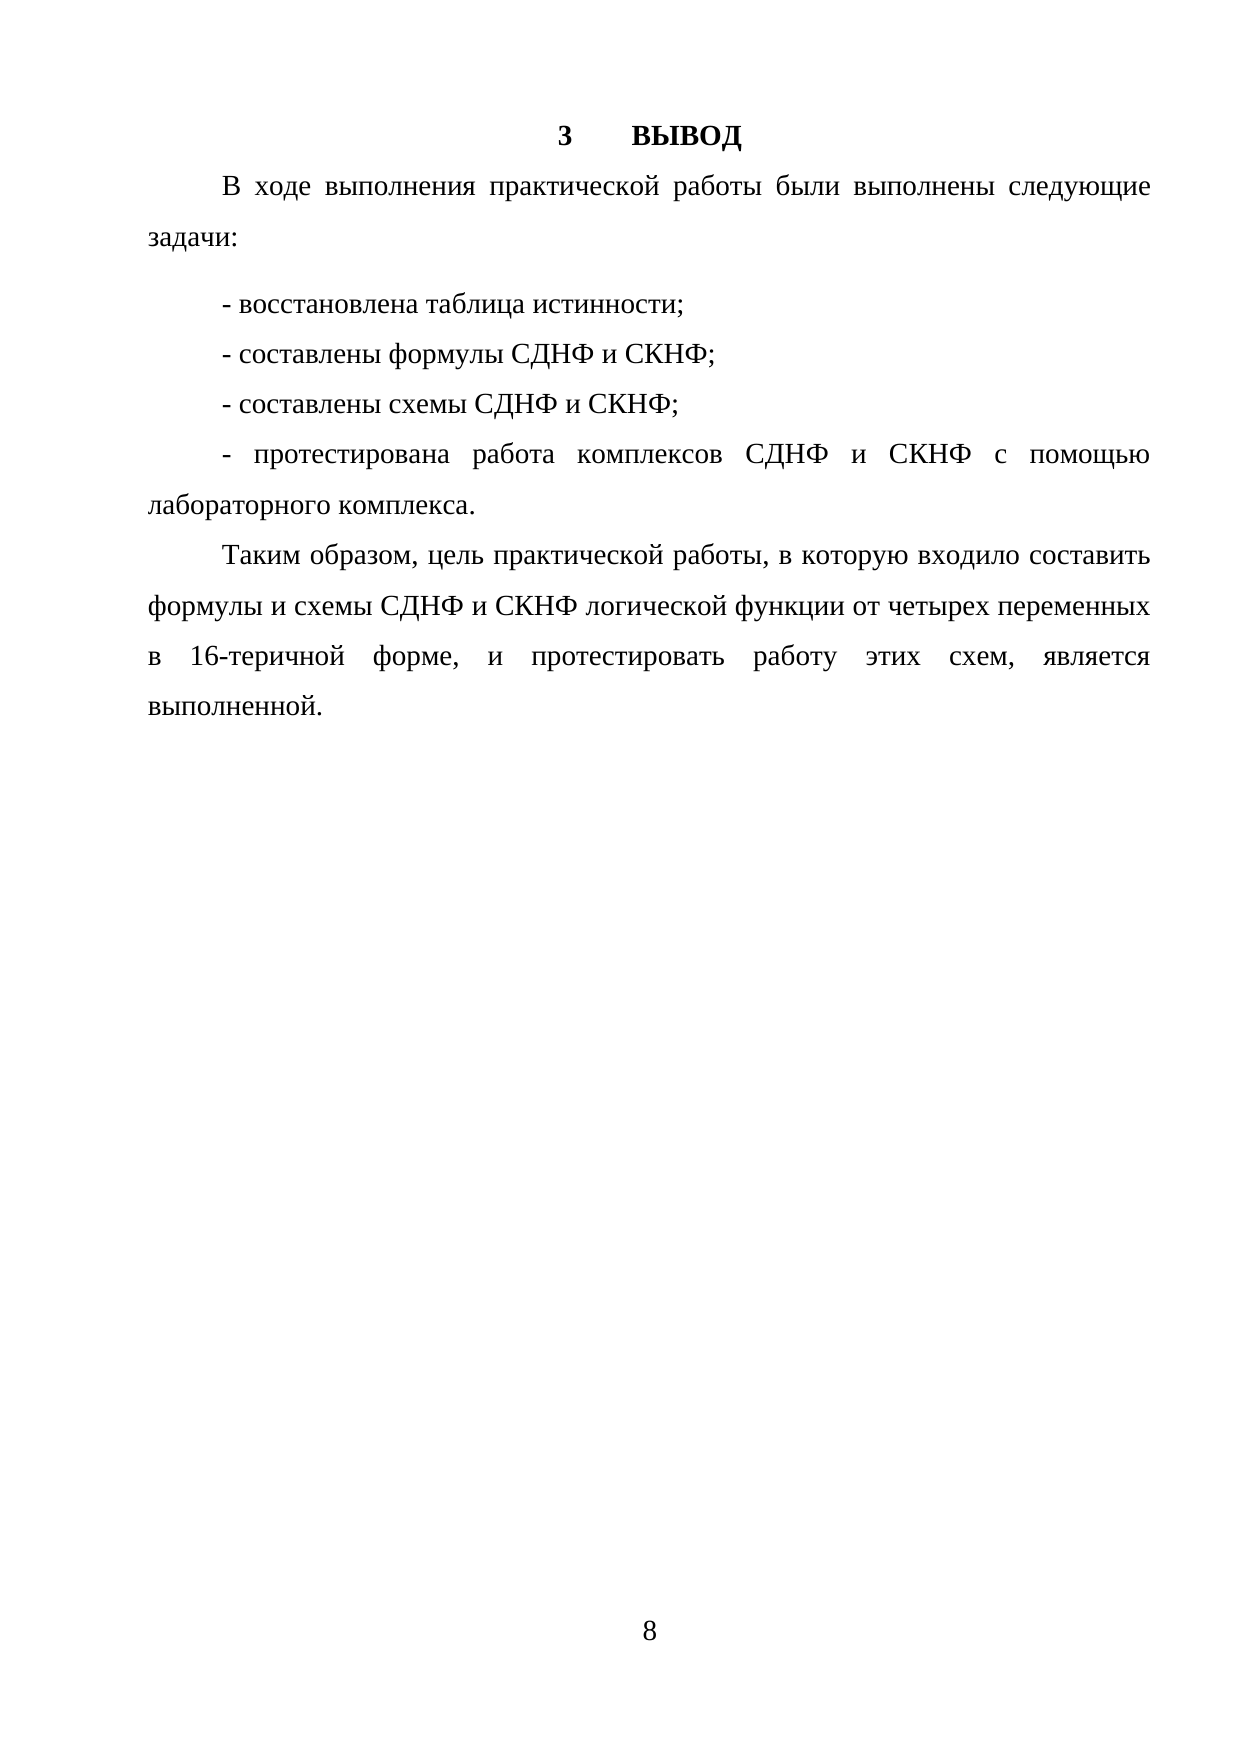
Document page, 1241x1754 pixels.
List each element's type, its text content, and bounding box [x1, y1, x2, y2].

text Таким образом, цель практической работы, в которую входило составить формулы и схемы СДНФ и СКНФ логической функции от четырех переменных в 16-теричной форме, и протестировать работу этих схем, является выполненной. [148, 537, 1152, 722]
list ВЫВОД [148, 118, 1152, 152]
text - восстановлена таблица истинности; [148, 286, 1152, 319]
text - протестирована работа комплексов СДНФ и СКНФ с помощью лабораторного комплекса. [148, 437, 1152, 521]
text - составлены формулы СДНФ и СКНФ; [148, 336, 1152, 369]
text - составлены схемы СДНФ и СКНФ; [148, 386, 1152, 420]
text В ходе выполнения практической работы были выполнены следующие задачи: [148, 168, 1152, 252]
